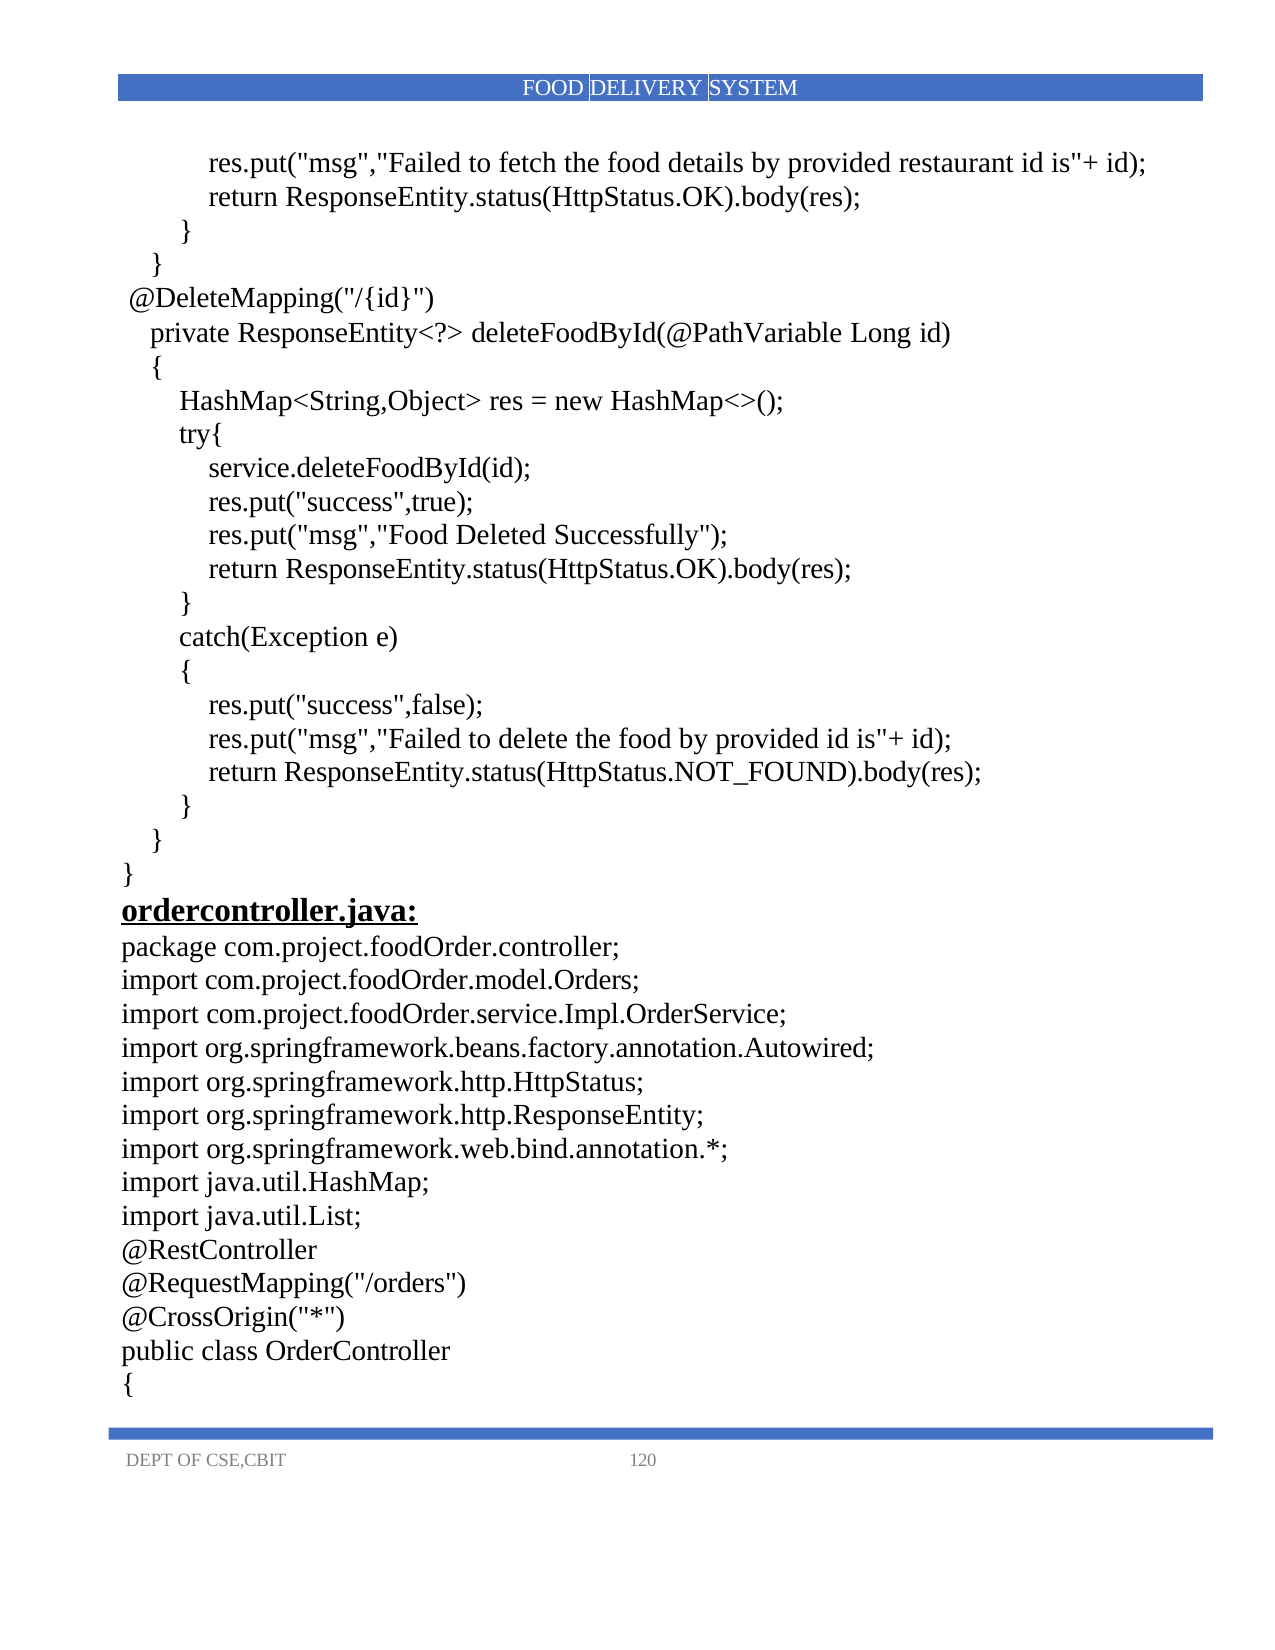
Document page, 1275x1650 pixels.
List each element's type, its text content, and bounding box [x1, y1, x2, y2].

text res.put("success",false); [208, 687, 1225, 720]
text } [150, 822, 1225, 856]
text import org.springframework.beans.factory.annotation.Autowired; import org.springframework.http.HttpStatus; [121, 1030, 922, 1097]
text res.put("msg","Failed to delete the food by provided id is"+ id); return ResponseEntity.status(HttpStatus.NOT_FOUND).body(res); [208, 721, 987, 788]
text import java.util.List; @RestController @RequestMapping("/orders") @CrossOrigin("*") [121, 1198, 530, 1332]
text service.deleteFoodById(id); res.put("success",true); [208, 450, 561, 517]
text private ResponseEntity<?> deleteFoodById(@PathVariable Long id) [150, 315, 1225, 348]
text public class OrderController [121, 1333, 1225, 1366]
text import org.springframework.http.ResponseEntity; import org.springframework.web.bind.annotation.*; import java.util.HashMap; [121, 1097, 729, 1198]
text } [179, 585, 1225, 619]
text { [121, 1367, 1225, 1400]
text res.put("msg","Failed to fetch the food details by provided restaurant id is"+ id); return ResponseEntity.status(HttpStatus.OK).body(res); [208, 146, 1196, 213]
text return ResponseEntity.status(HttpStatus.OK).body(res); [208, 551, 1225, 585]
text { [150, 349, 1225, 382]
subtitle ordercontroller.java: [121, 890, 1225, 928]
text } [179, 788, 1225, 822]
text } [121, 856, 1225, 889]
text res.put("msg","Food Deleted Successfully"); [208, 517, 1225, 551]
text package com.project.foodOrder.controller; import com.project.foodOrder.model.Orders; [121, 929, 649, 996]
text catch(Exception e) [179, 619, 1225, 653]
text { [179, 653, 1225, 686]
text HashMap<String,Object> res = new HashMap<>(); try{ [179, 383, 788, 450]
text import com.project.foodOrder.service.Impl.OrderService; [121, 996, 1225, 1030]
text } [179, 213, 1225, 246]
text @DeleteMapping("/{id}") [128, 281, 1225, 314]
text } [150, 247, 1225, 280]
